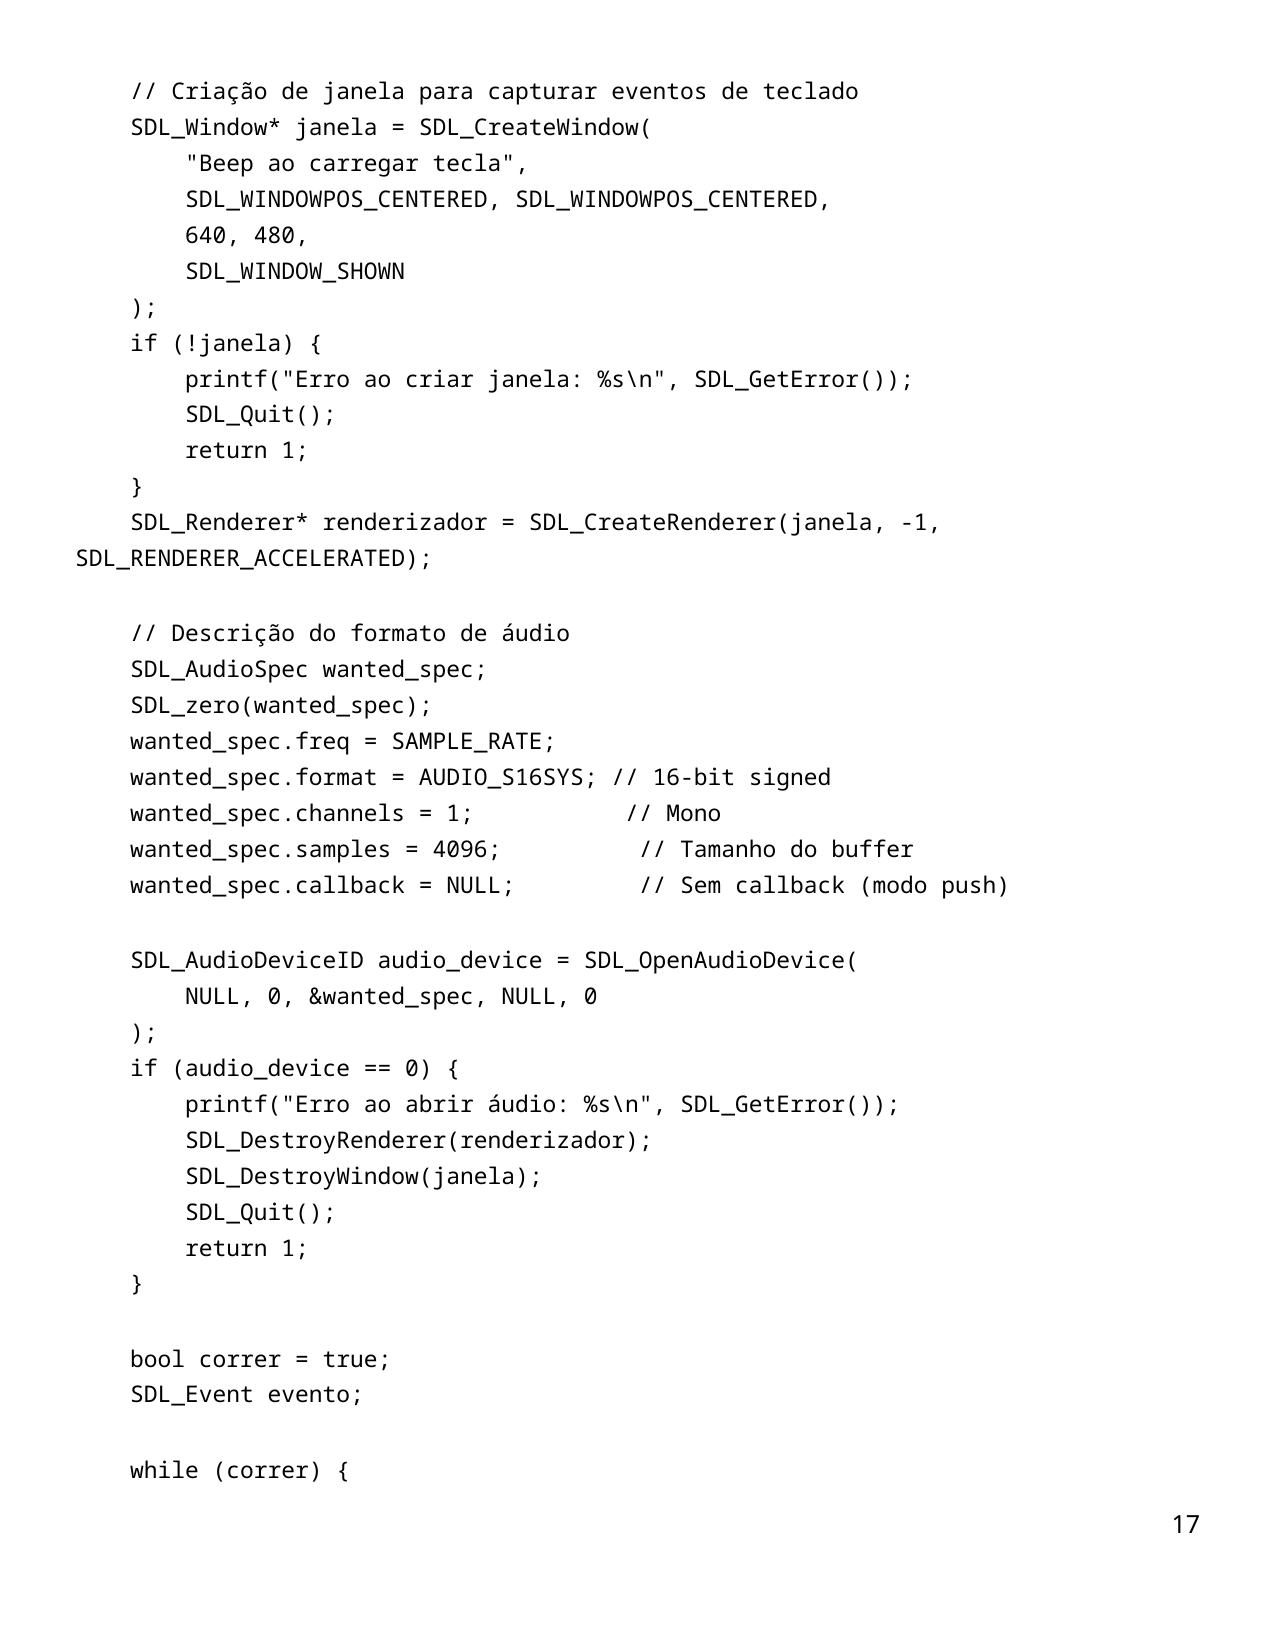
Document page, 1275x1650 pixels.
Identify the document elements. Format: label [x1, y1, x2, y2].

text [75, 75, 1200, 1485]
